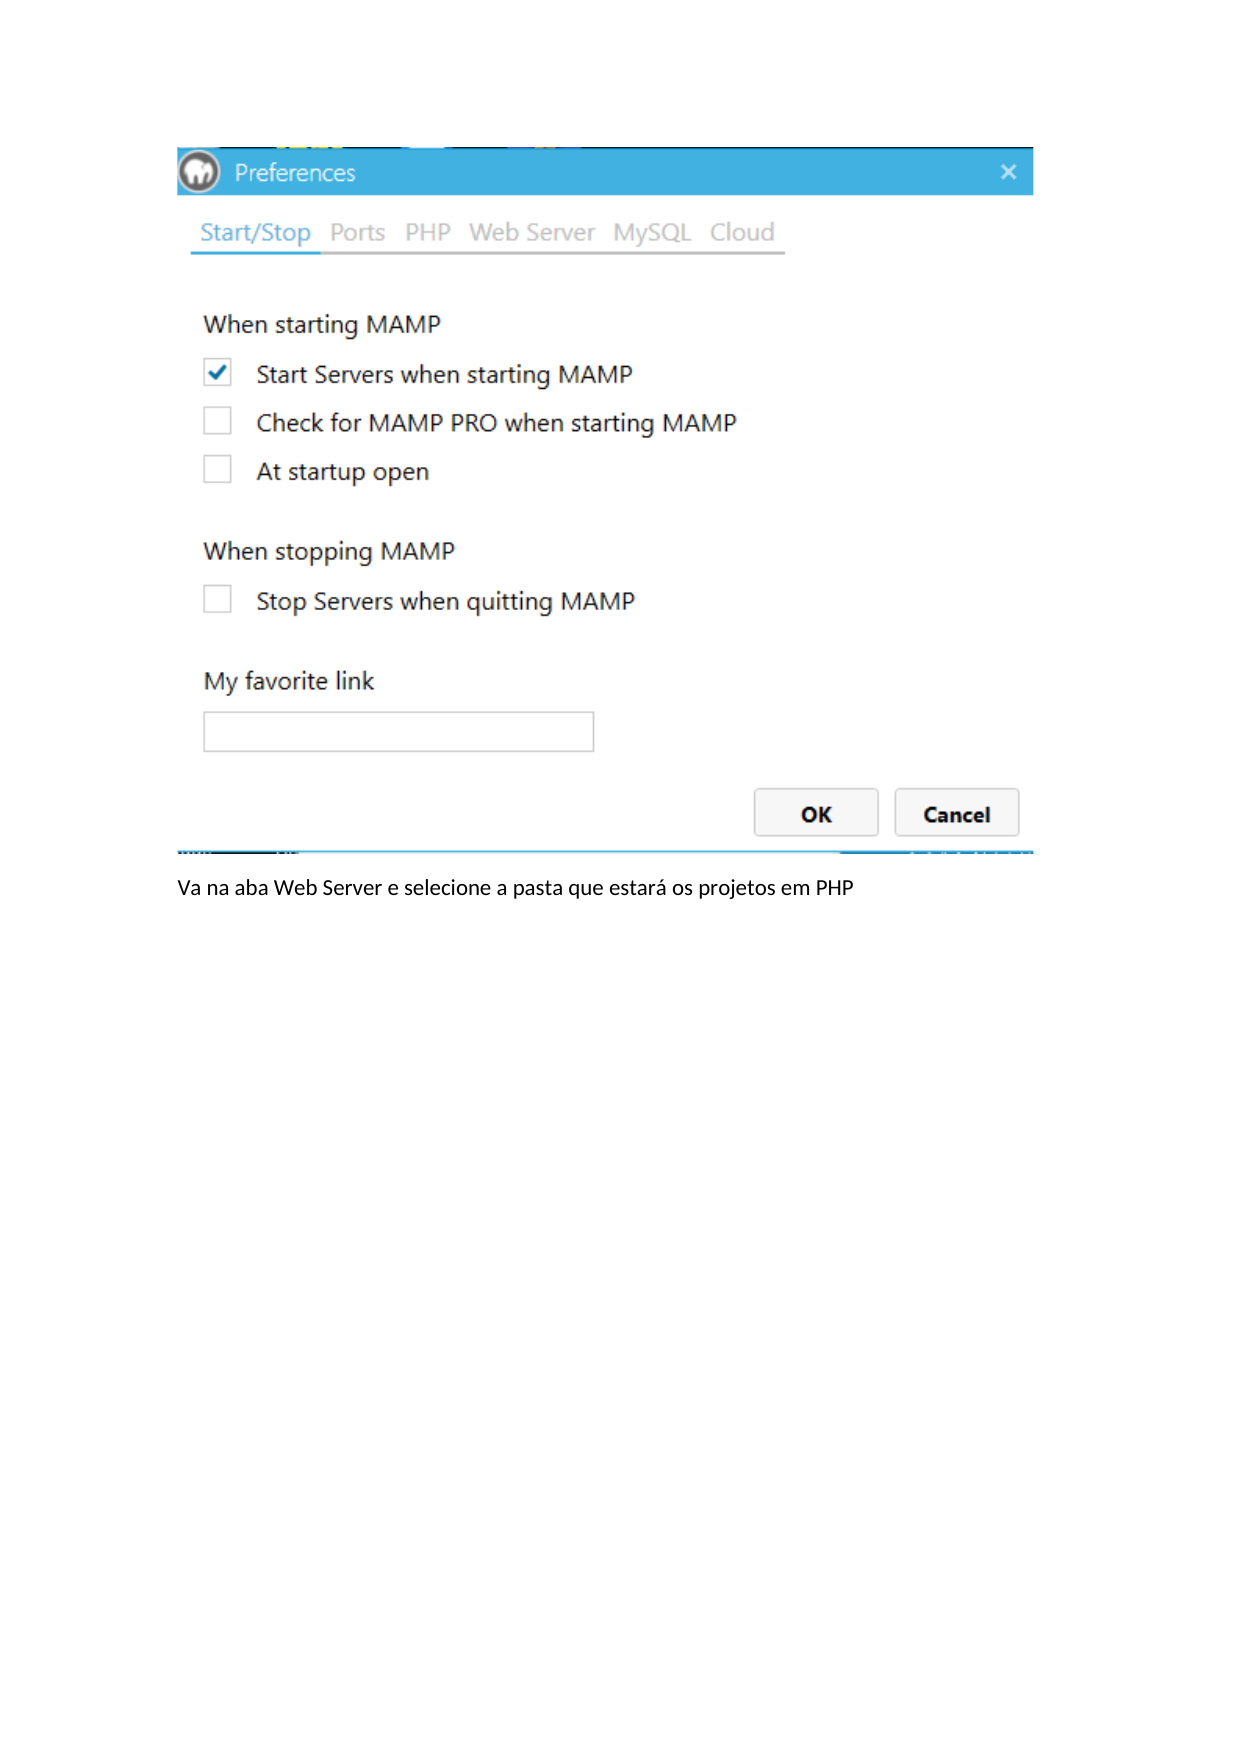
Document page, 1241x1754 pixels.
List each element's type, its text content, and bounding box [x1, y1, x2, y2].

text Va na aba Web Server e selecione a pasta que estará os projetos em PHP [177, 873, 1063, 901]
picture [177, 147, 1034, 854]
